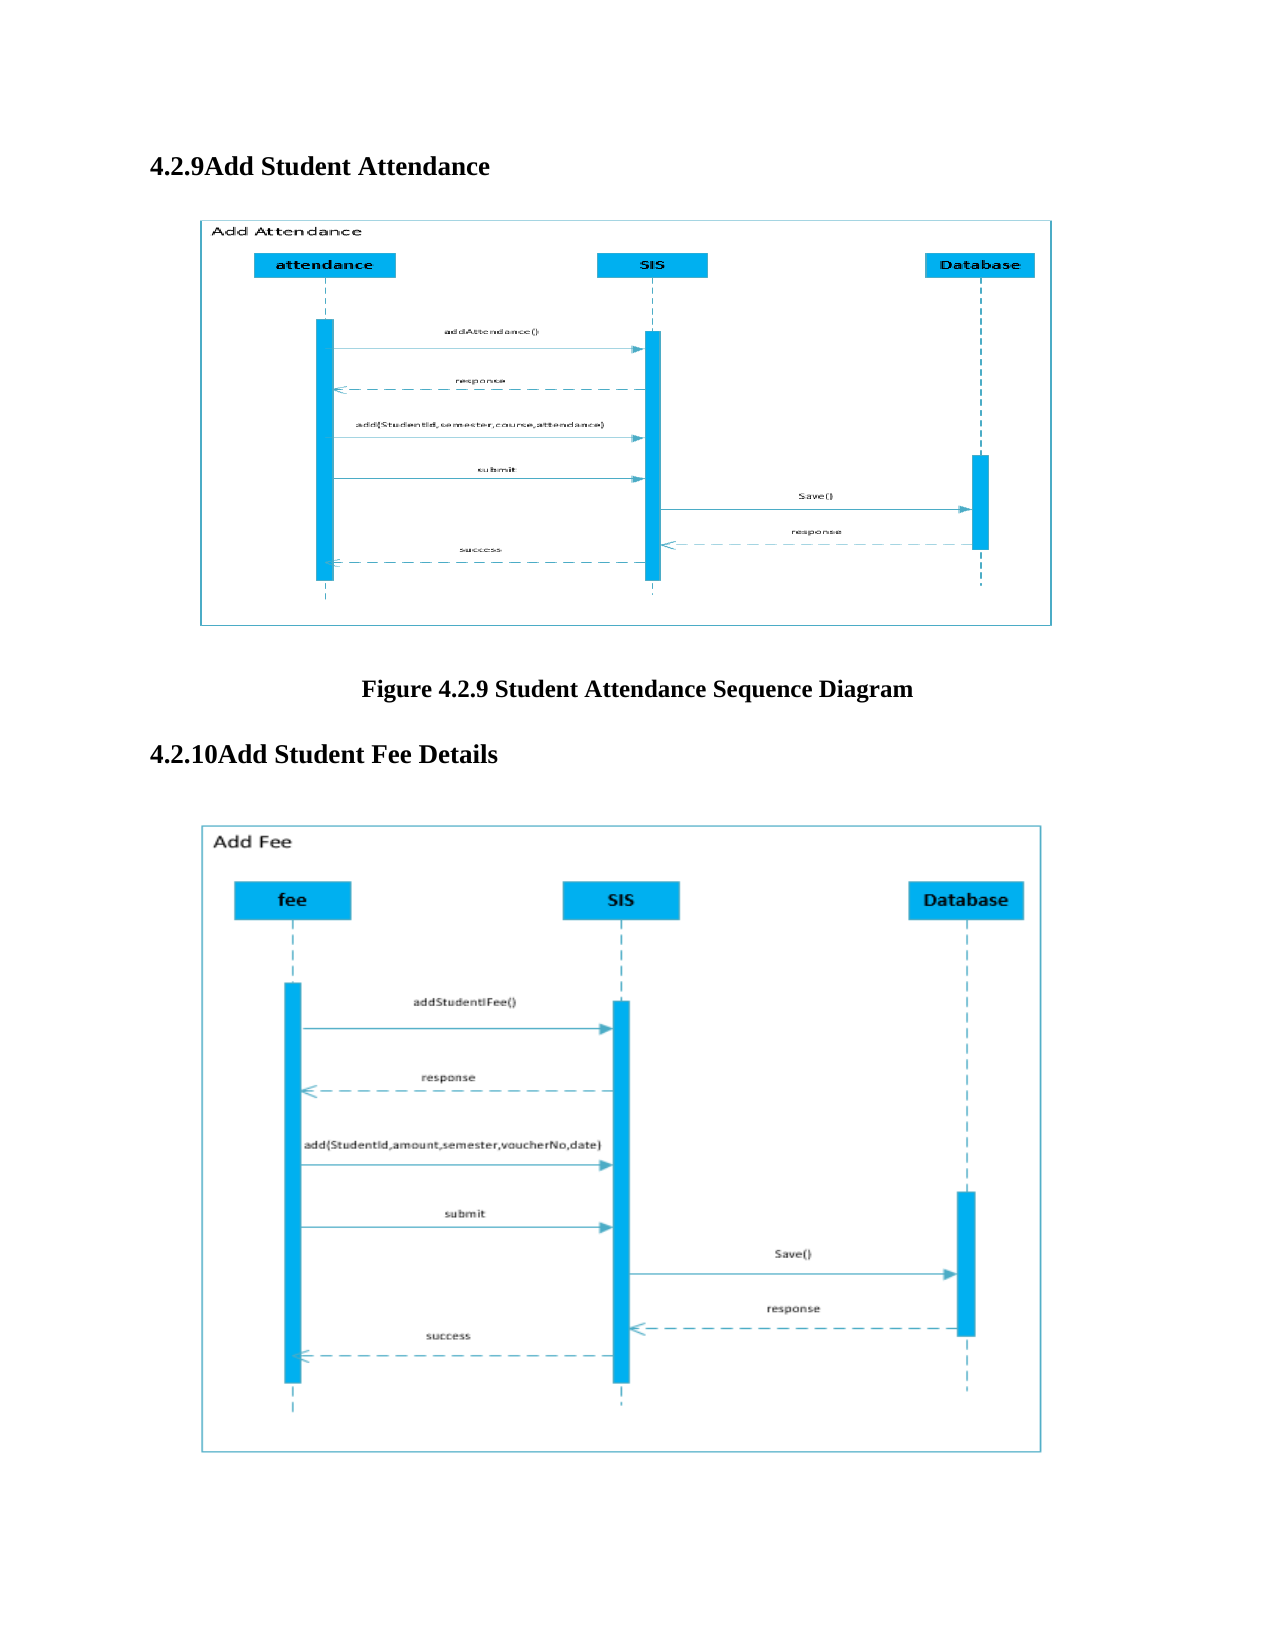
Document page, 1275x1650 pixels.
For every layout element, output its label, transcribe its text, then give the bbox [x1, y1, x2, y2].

text Figure 4.2.9 Student Attendance Sequence Diagram [150, 674, 1125, 703]
subtitle 4.2.9Add Student Attendance [150, 150, 1125, 181]
subtitle 4.2.10Add Student Fee Details [150, 738, 1125, 769]
picture [150, 209, 1091, 639]
picture [150, 797, 1087, 1463]
